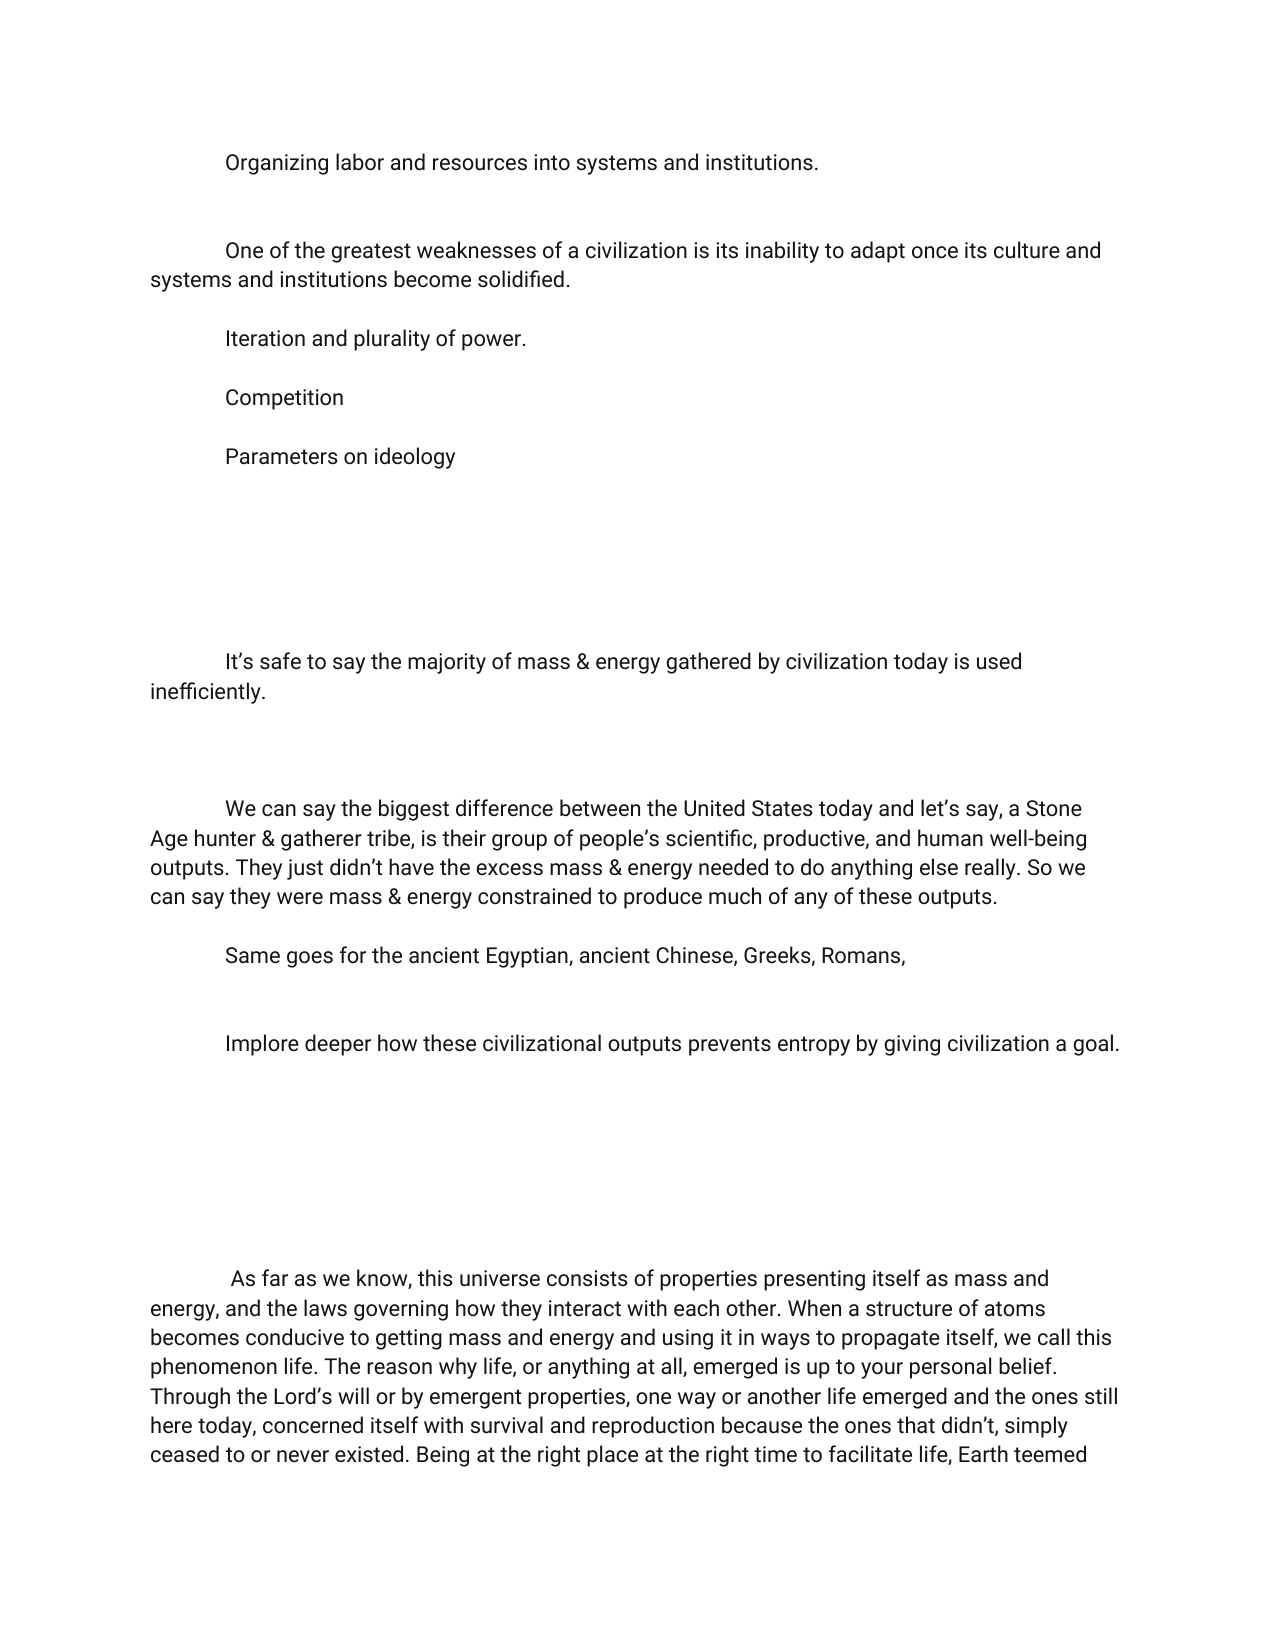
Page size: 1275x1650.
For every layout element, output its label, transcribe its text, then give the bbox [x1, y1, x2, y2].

text Implore deeper how these civilizational outputs prevents entropy by giving civilization a goal. [150, 1031, 1125, 1057]
text Parameters on ideology [150, 444, 1125, 469]
text One of the greatest weaknesses of a civilization is its inability to adapt once its culture and systems and institutions become solidified. [150, 238, 1125, 293]
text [150, 1266, 1125, 1468]
text Competition [150, 385, 1125, 411]
text Same goes for the ancient Egyptian, ancient Chinese, Greeks, Romans, [150, 943, 1125, 969]
text Iteration and plurality of power. [150, 326, 1125, 352]
text Organizing labor and resources into systems and institutions. [150, 150, 1125, 176]
text It’s safe to say the majority of mass & energy gathered by civilization today is used inefficiently. [150, 649, 1125, 704]
text We can say the biggest difference between the United States today and let’s say, a Stone Age hunter & gatherer tribe, is their group of people’s scientific, productive, and human well-being outputs. They just didn’t have the excess mass & energy needed to do anything else really. So we can say they were mass & energy constrained to produce much of any of these outputs. [150, 796, 1125, 910]
